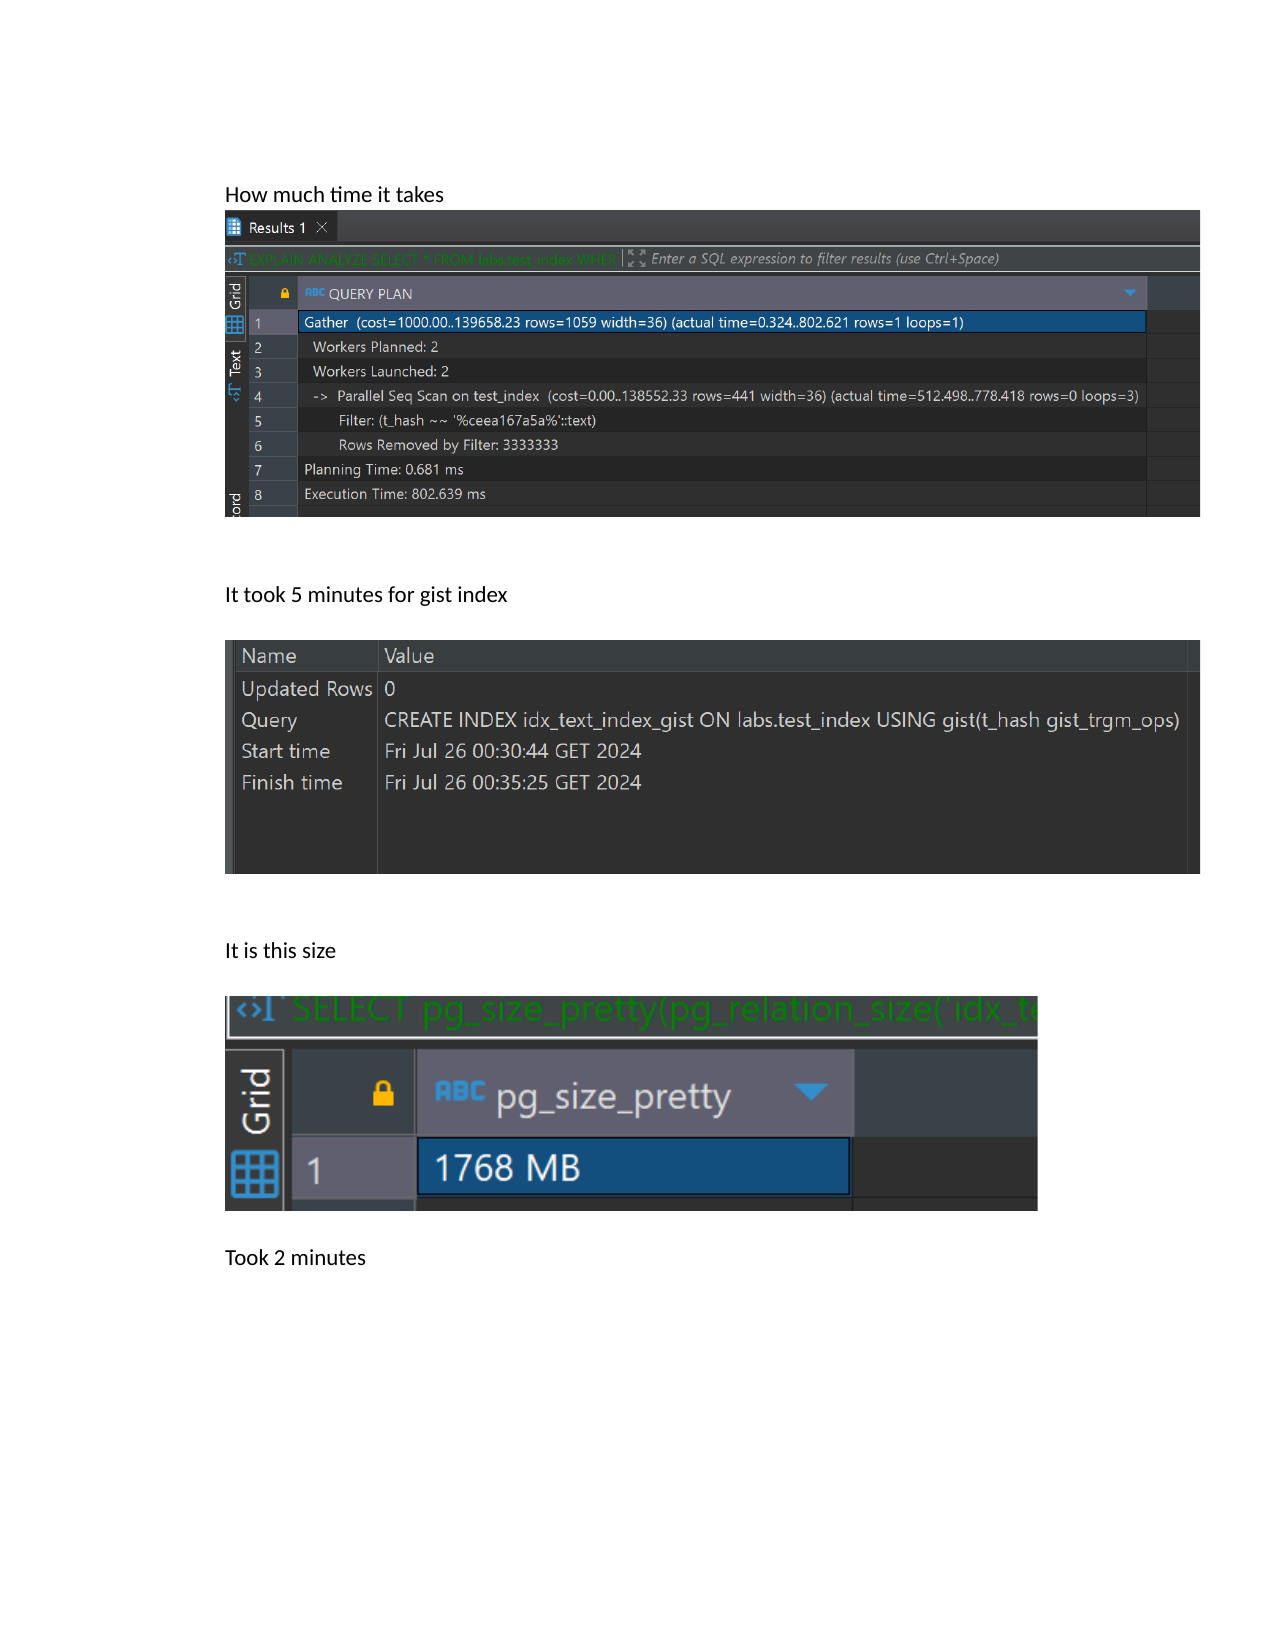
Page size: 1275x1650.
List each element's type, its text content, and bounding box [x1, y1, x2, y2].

list It is this size [225, 936, 1125, 964]
picture [225, 640, 1200, 874]
list Took 2 minutes [225, 1243, 1125, 1271]
list How much time it takes [225, 180, 1125, 208]
picture [225, 996, 1038, 1211]
picture [225, 210, 1200, 517]
list It took 5 minutes for gist index [225, 580, 1125, 608]
